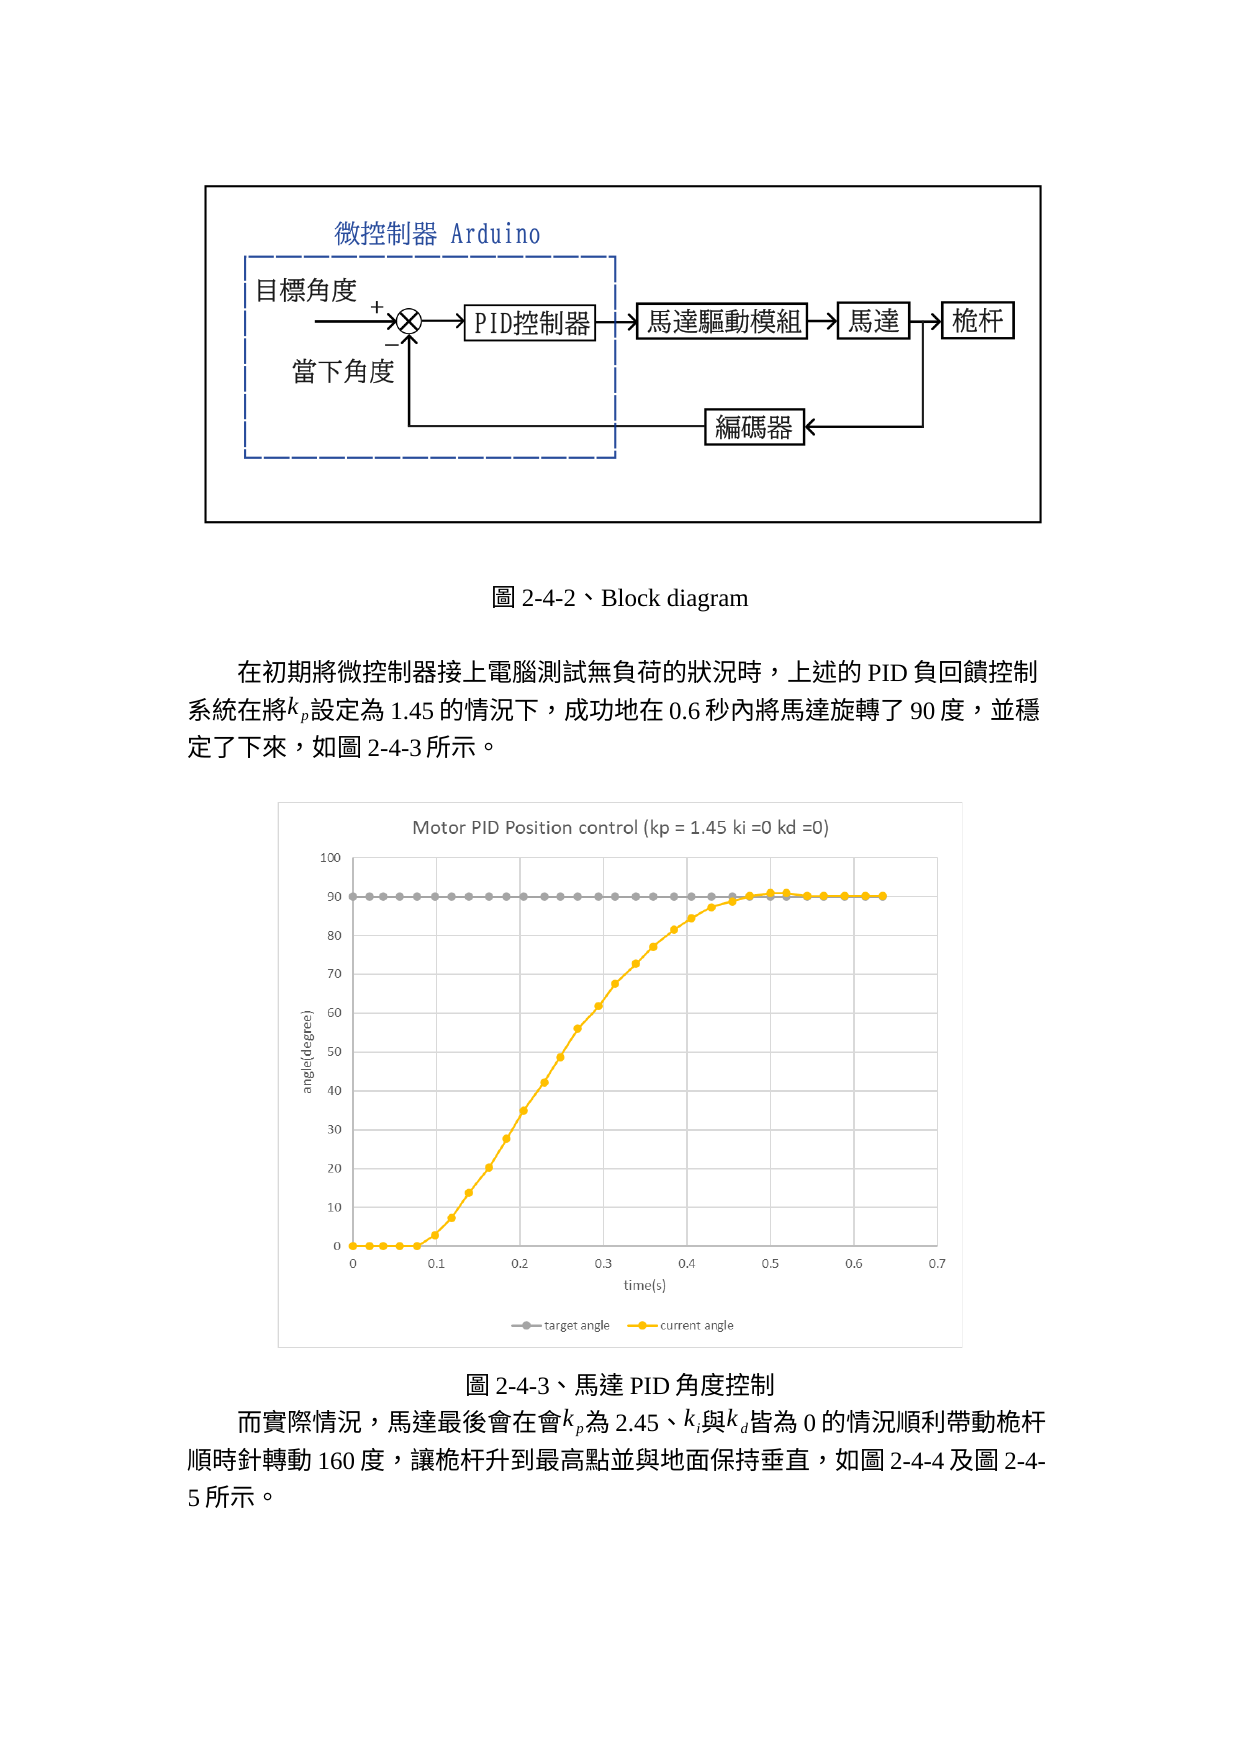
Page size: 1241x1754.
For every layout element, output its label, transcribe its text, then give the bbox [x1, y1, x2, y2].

picture [187, 164, 1053, 548]
text 圖2-4-2、Block diagram [187, 577, 1053, 614]
text 而實際情況，馬達最後會在會為2.45、與皆為0的情況順利帶動桅杆順時針轉動160度，讓桅杆升到最高點並與地面保持垂直，如圖2-4-4及圖2-4-5所示。 [187, 1402, 1053, 1514]
text 在初期將微控制器接上電腦測試無負荷的狀況時，上述的PID負回饋控制系統在將設定為1.45的情況下，成功地在0.6秒內將馬達旋轉了90度，並穩定了下來，如圖2-4-3所示。 [187, 652, 1053, 764]
picture [277, 802, 963, 1348]
text 圖2-4-3、馬達PID角度控制 [187, 1364, 1053, 1402]
